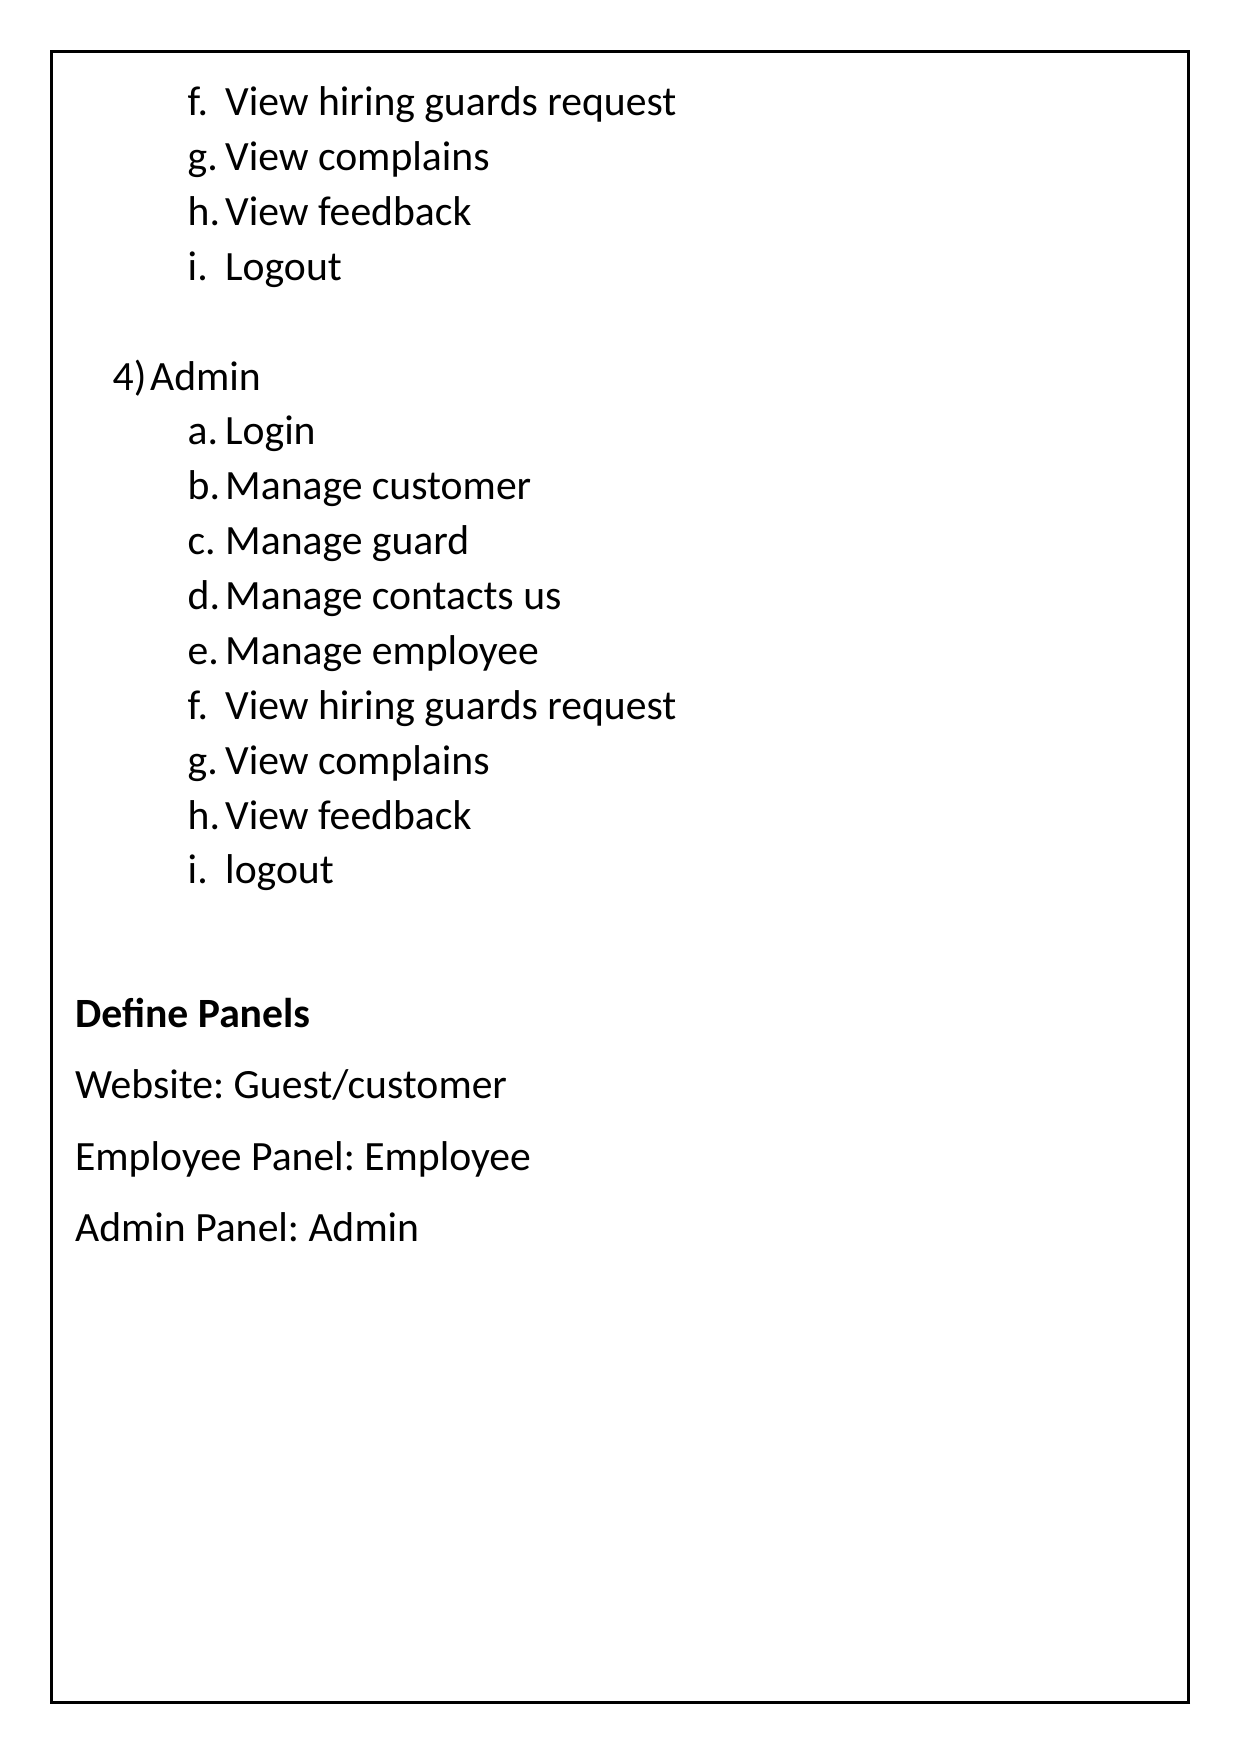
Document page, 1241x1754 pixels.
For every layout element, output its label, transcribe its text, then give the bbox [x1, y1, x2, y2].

list View complains [187, 734, 1165, 784]
list Manage contacts us [187, 569, 1165, 620]
text Admin Panel: Admin [75, 1201, 1165, 1252]
list Manage guard [187, 514, 1165, 565]
list View hiring guards request [187, 75, 1165, 126]
text Employee Panel: Employee [75, 1130, 1165, 1181]
list View feedback [187, 185, 1165, 236]
list Logout [187, 240, 1165, 291]
text Define Panels [75, 987, 1165, 1037]
list View hiring guards request [187, 679, 1165, 730]
list Manage employee [187, 624, 1165, 675]
list View feedback [187, 789, 1165, 839]
list Admin [112, 349, 1165, 400]
list Login [187, 404, 1165, 455]
list Manage customer [187, 459, 1165, 510]
list View complains [187, 130, 1165, 181]
text Website: Guest/customer [75, 1058, 1165, 1109]
list logout [187, 843, 1165, 894]
